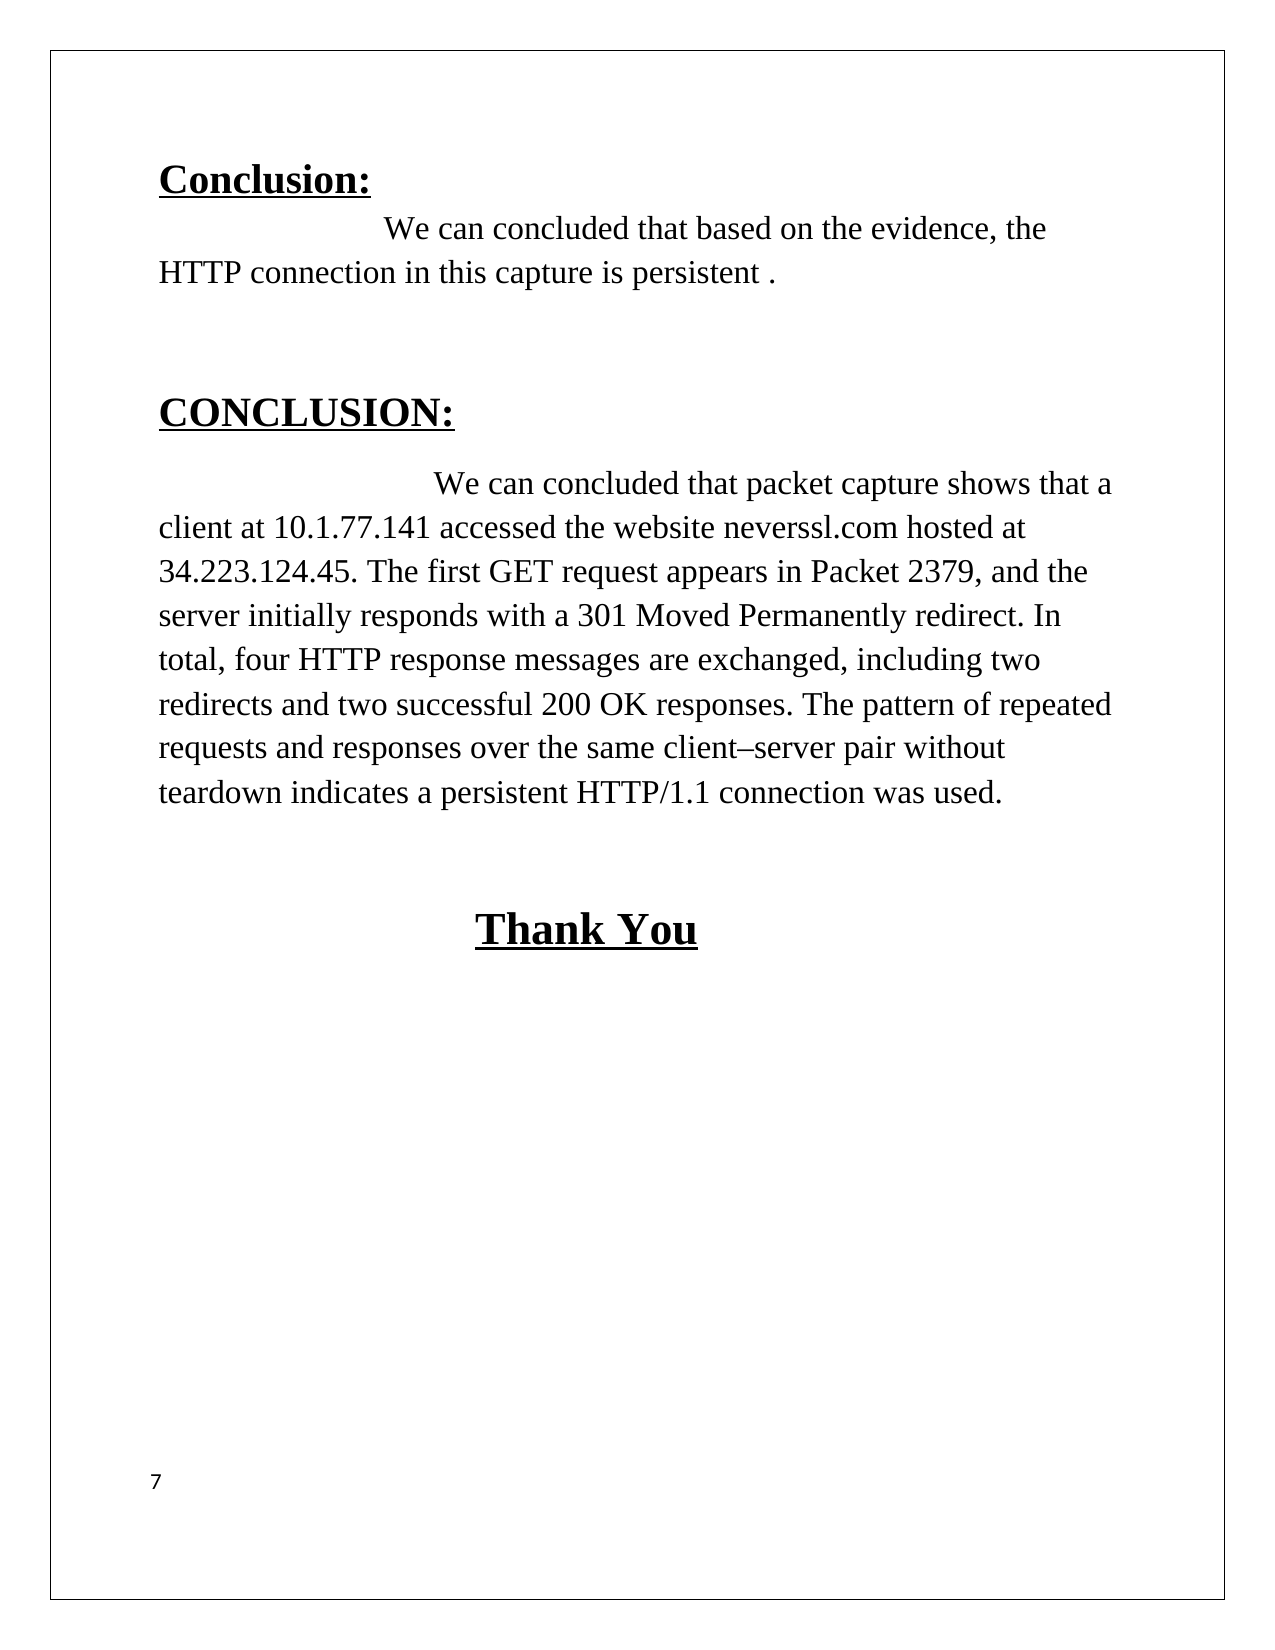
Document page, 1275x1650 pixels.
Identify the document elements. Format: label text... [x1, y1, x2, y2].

text Thank You [158, 902, 1125, 954]
text We can concluded that packet capture shows that a client at 10.1.77.141 accessed the website neverssl.com hosted at 34.223.124.45. The first GET request appears in Packet 2379, and the server initially responds with a 301 Moved Permanently redirect. In total, four HTTP response messages are exchanged, including two redirects and two successful 200 OK responses. The pattern of repeated requests and responses over the same client–server pair without teardown indicates a persistent HTTP/1.1 connection was used. [158, 463, 1125, 810]
text CONCLUSION: [158, 387, 1125, 435]
text Conclusion: We can concluded that based on the evidence, the HTTP connection in this capture is persistent . [158, 154, 1125, 291]
